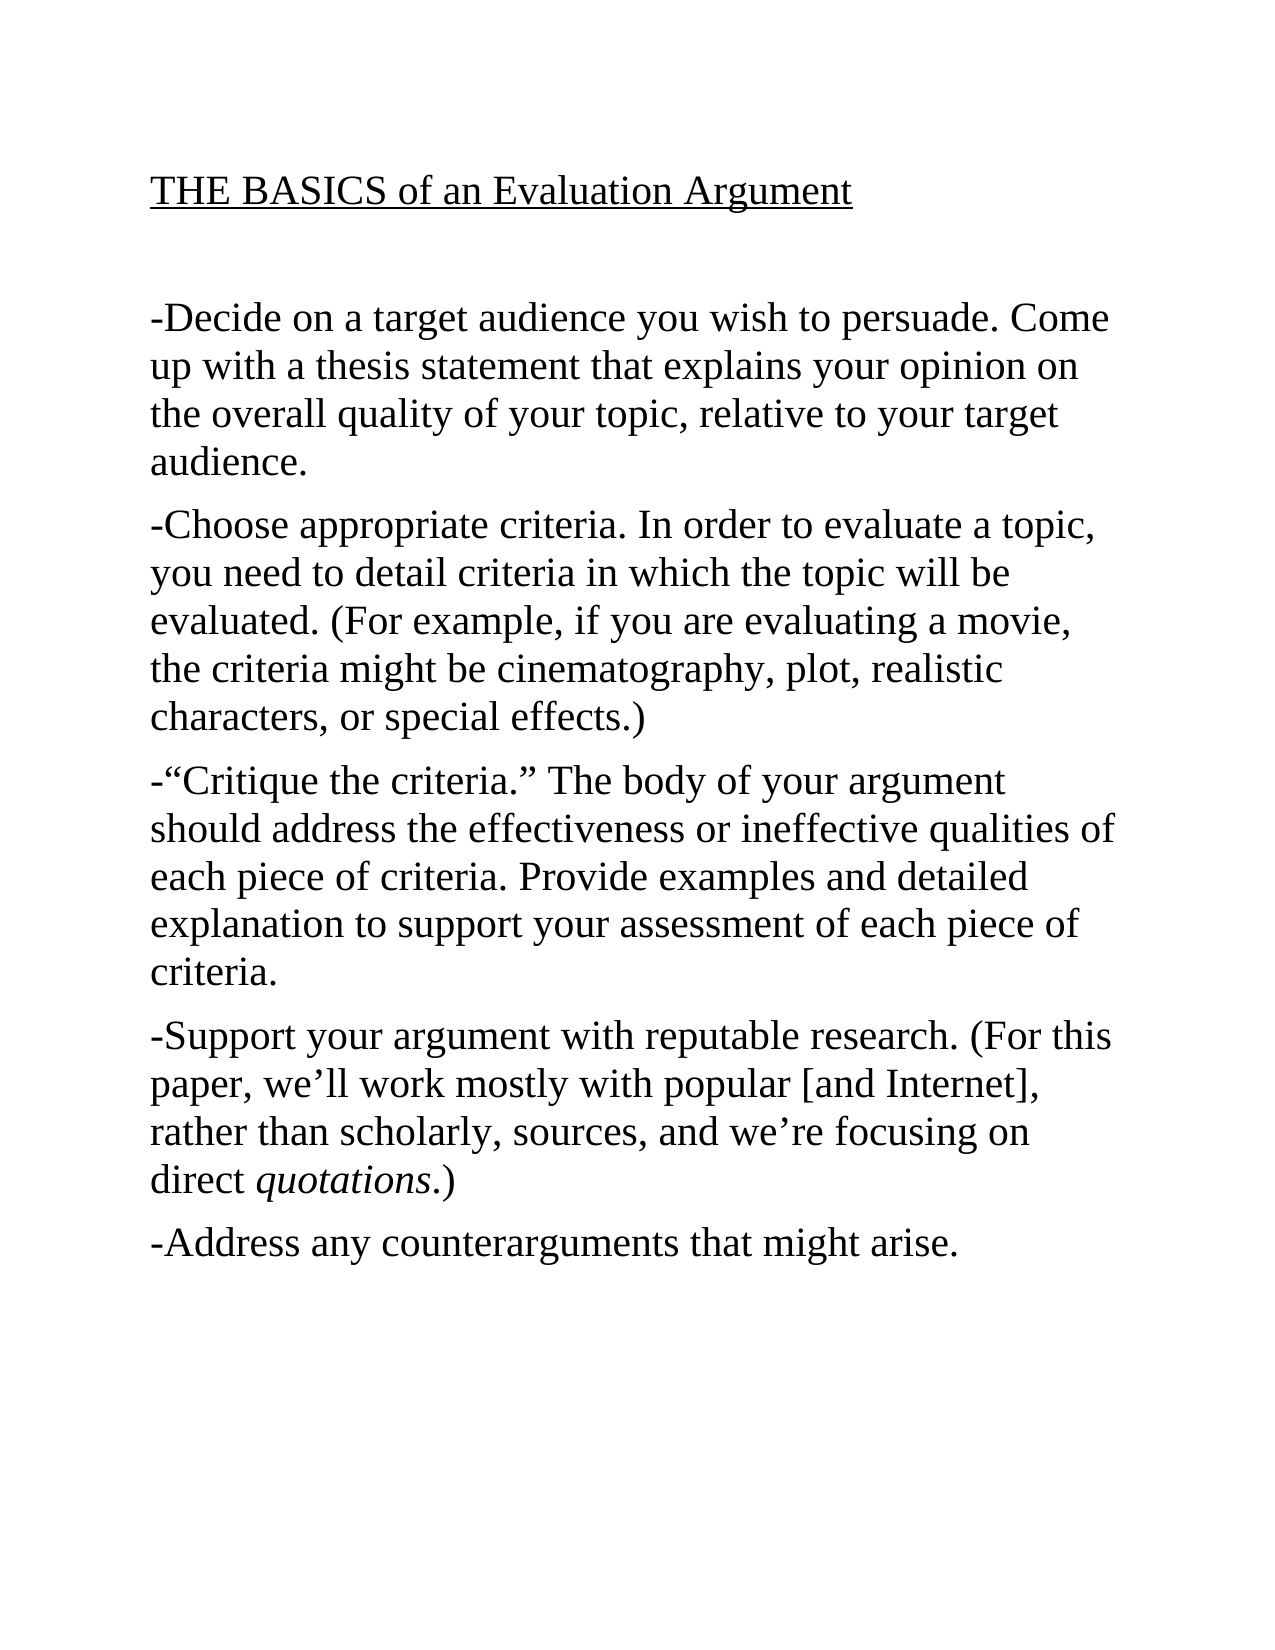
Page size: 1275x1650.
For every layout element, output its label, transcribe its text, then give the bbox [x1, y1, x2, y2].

text -Support your argument with reputable research. (For this paper, we’ll work mostly with popular [and Internet], rather than scholarly, sources, and we’re focusing on direct quotations.) [150, 1010, 1125, 1202]
text -“Critique the criteria.” The body of your argument should address the effectiveness or ineffective qualities of each piece of criteria. Provide examples and detailed explanation to support your assessment of each piece of criteria. [150, 755, 1125, 995]
text THE BASICS of an Evaluation Argument [150, 166, 1125, 213]
text -Address any counterarguments that might arise. [150, 1218, 1125, 1266]
text -Decide on a target audience you wish to persuade. Come up with a thesis statement that explains your opinion on the overall quality of your topic, relative to your target audience. [150, 293, 1125, 484]
text -Choose appropriate criteria. In order to evaluate a topic, you need to detail criteria in which the topic will be evaluated. (For example, if you are evaluating a movie, the criteria might be cinematography, plot, realistic characters, or special effects.) [150, 500, 1125, 739]
